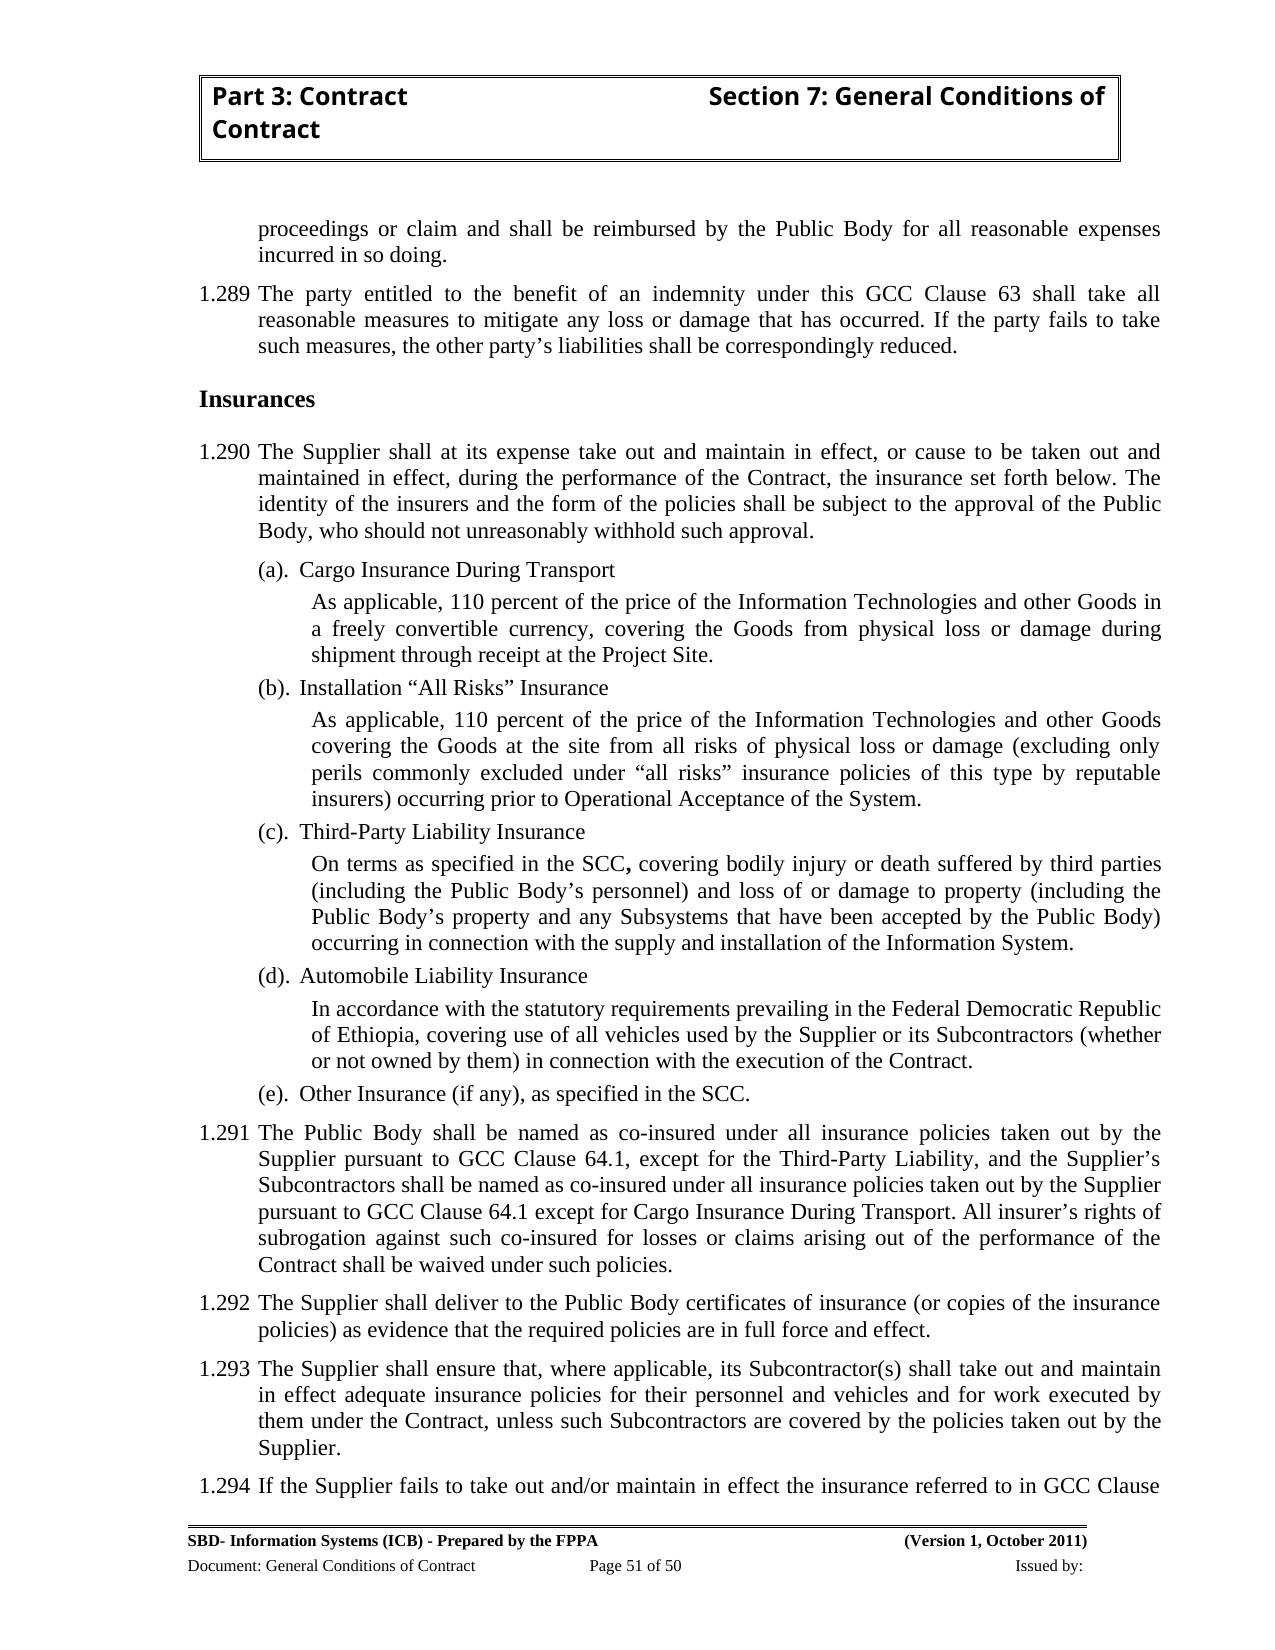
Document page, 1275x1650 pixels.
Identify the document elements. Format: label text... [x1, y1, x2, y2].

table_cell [188, 202, 1174, 371]
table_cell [188, 425, 1174, 1499]
table_cell Insurances [188, 371, 1174, 425]
